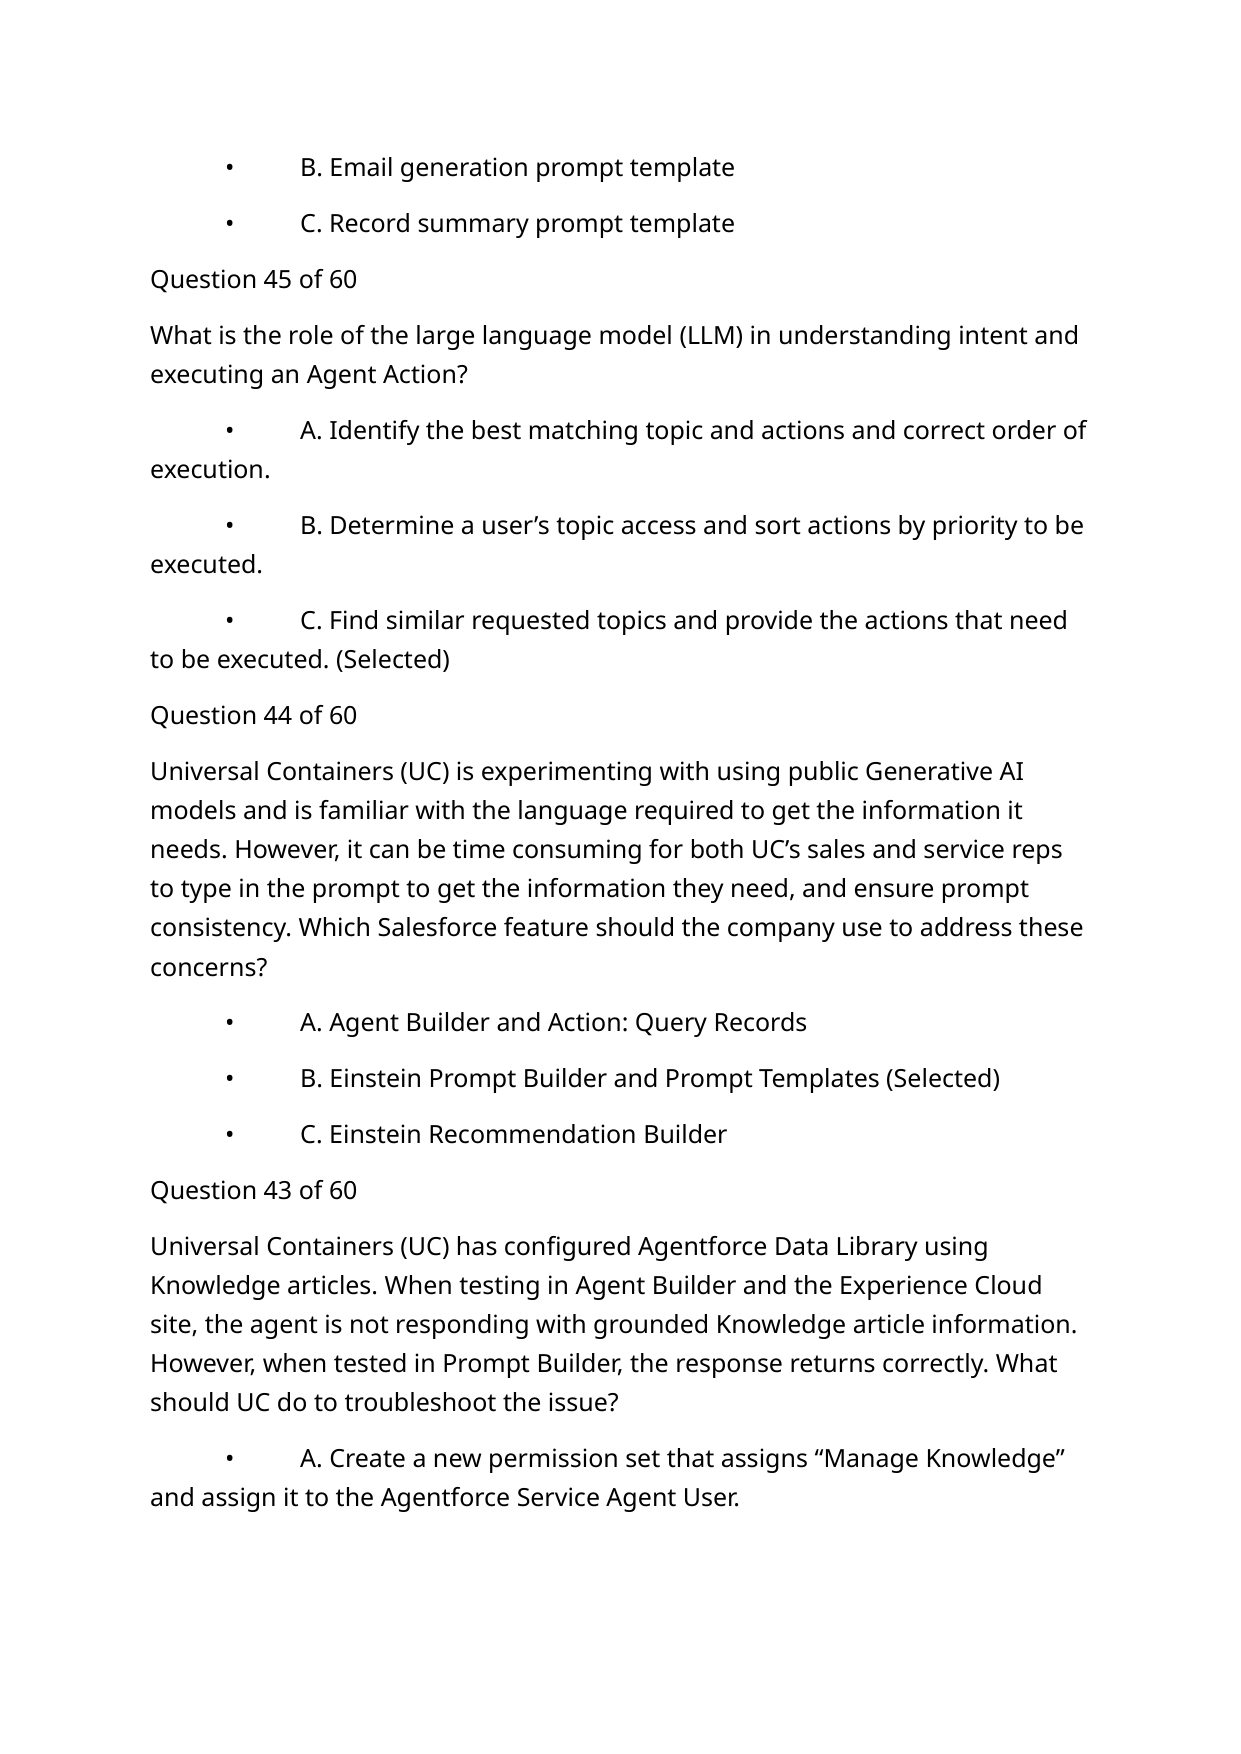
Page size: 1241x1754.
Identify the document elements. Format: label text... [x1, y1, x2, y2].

text • C. Record summary prompt template [150, 206, 1090, 240]
text Universal Containers (UC) has configured Agentforce Data Library using Knowledge articles. When testing in Agent Builder and the Experience Cloud site, the agent is not responding with grounded Knowledge article information. However, when tested in Prompt Builder, the response returns correctly. What should UC do to troubleshoot the issue? [150, 1228, 1090, 1419]
text Universal Containers (UC) is experimenting with using public Generative AI models and is familiar with the language required to get the information it needs. However, it can be time consuming for both UC’s sales and service reps to type in the prompt to get the information they need, and ensure prompt consistency. Which Salesforce feature should the company use to address these concerns? [150, 753, 1090, 983]
text • A. Create a new permission set that assigns “Manage Knowledge” and assign it to the Agentforce Service Agent User. [150, 1441, 1090, 1514]
text • A. Identify the best matching topic and actions and correct order of execution. [150, 412, 1090, 486]
text • B. Determine a user’s topic access and sort actions by priority to be executed. [150, 507, 1090, 581]
text • B. Einstein Prompt Builder and Prompt Templates (Selected) [150, 1061, 1090, 1095]
text • C. Einstein Recommendation Builder [150, 1117, 1090, 1151]
text • B. Email generation prompt template [150, 150, 1090, 184]
text • C. Find similar requested topics and provide the actions that need to be executed. (Selected) [150, 602, 1090, 676]
text Question 45 of 60 [150, 262, 1090, 296]
text Question 43 of 60 [150, 1172, 1090, 1207]
text • A. Agent Builder and Action: Query Records [150, 1005, 1090, 1039]
text What is the role of the large language model (LLM) in understanding intent and executing an Agent Action? [150, 317, 1090, 391]
text Question 44 of 60 [150, 697, 1090, 732]
